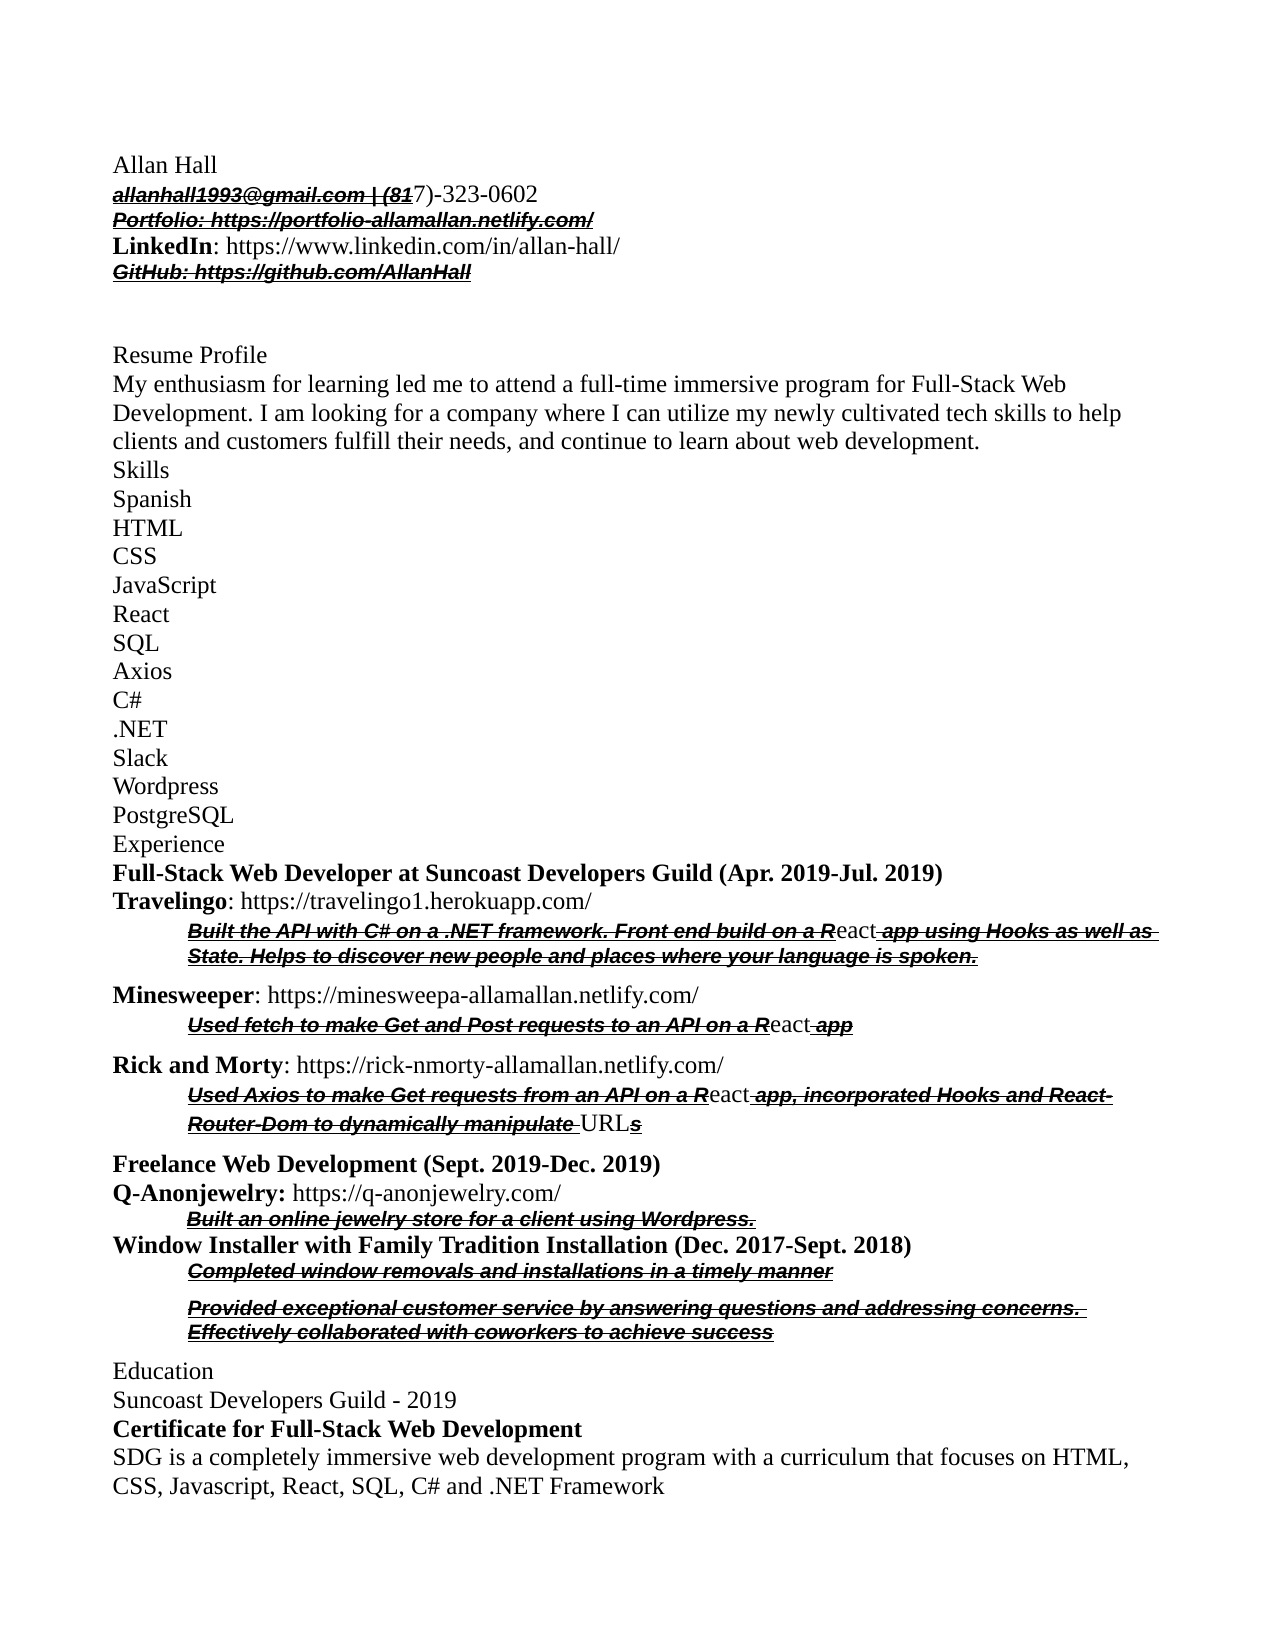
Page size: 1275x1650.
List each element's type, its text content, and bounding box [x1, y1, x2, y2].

text LinkedIn: https://www.linkedin.com/in/allan-hall/ [112, 231, 1162, 260]
text Built an online jewelry store for a client using Wordpress. [112, 1208, 1162, 1232]
text CSS [112, 543, 1162, 572]
text Q-Anonjewelry: https://q-anonjewelry.com/ [112, 1179, 1162, 1208]
text My enthusiasm for learning led me to attend a full-time immersive program for Full-Stack Web Development. I am looking for a company where I can utilize my newly cultivated tech skills to help clients and customers fulfill their needs, and continue to learn about web development. [112, 370, 1162, 457]
text Completed window removals and installations in a timely manner [187, 1261, 1162, 1285]
text PostgreSQL [112, 802, 1162, 830]
text Window Installer with Family Tradition Installation (Dec. 2017-Sept. 2018) [112, 1232, 1162, 1261]
text Axios [112, 658, 1162, 687]
text Experience [112, 830, 1162, 859]
text JavaScript [112, 572, 1162, 600]
text Freelance Web Development (Sept. 2019-Dec. 2019) [112, 1151, 1162, 1179]
text Resume Profile [112, 342, 1162, 370]
text SQL [112, 629, 1162, 658]
text C# [112, 687, 1162, 715]
text Skills [112, 457, 1162, 485]
text Slack [112, 744, 1162, 773]
text .NET [112, 715, 1162, 744]
text Rick and Morty: https://rick-nmorty-allamallan.netlify.com/ [112, 1052, 1162, 1081]
text Suncoast Developers Guild - 2019 [112, 1386, 1162, 1415]
text Certificate for Full-Stack Web Development [112, 1415, 1162, 1444]
text Education [112, 1358, 1162, 1386]
text Used Axios to make Get requests from an API on a React app, incorporated Hooks and React-Router-Dom to dynamically manipulate URLs [187, 1081, 1162, 1138]
text Spanish [112, 485, 1162, 514]
text Used fetch to make Get and Post requests to an API on a React app [187, 1011, 1162, 1039]
text Built the API with C# on a .NET framework. Front end build on a React app using Hooks as well as State. Helps to discover new people and places where your language is spoken. [187, 917, 1162, 969]
text GitHub: https://github.com/AllanHall [112, 260, 1162, 284]
text React [112, 600, 1162, 629]
text HTML [112, 514, 1162, 543]
text Provided exceptional customer service by answering questions and addressing concerns. Effectively collaborated with coworkers to achieve success [187, 1297, 1162, 1345]
text Wordpress [112, 773, 1162, 802]
text Travelingo: https://travelingo1.herokuapp.com/ [112, 888, 1162, 917]
text Portfolio: https://portfolio-allamallan.netlify.com/ [112, 207, 1162, 231]
text Full-Stack Web Developer at Suncoast Developers Guild (Apr. 2019-Jul. 2019) [112, 859, 1162, 888]
text allanhall1993@gmail.com | (817)-323-0602 [112, 179, 1162, 207]
text Minesweeper: https://minesweepa-allamallan.netlify.com/ [112, 982, 1162, 1011]
text Allan Hall [112, 150, 1162, 179]
